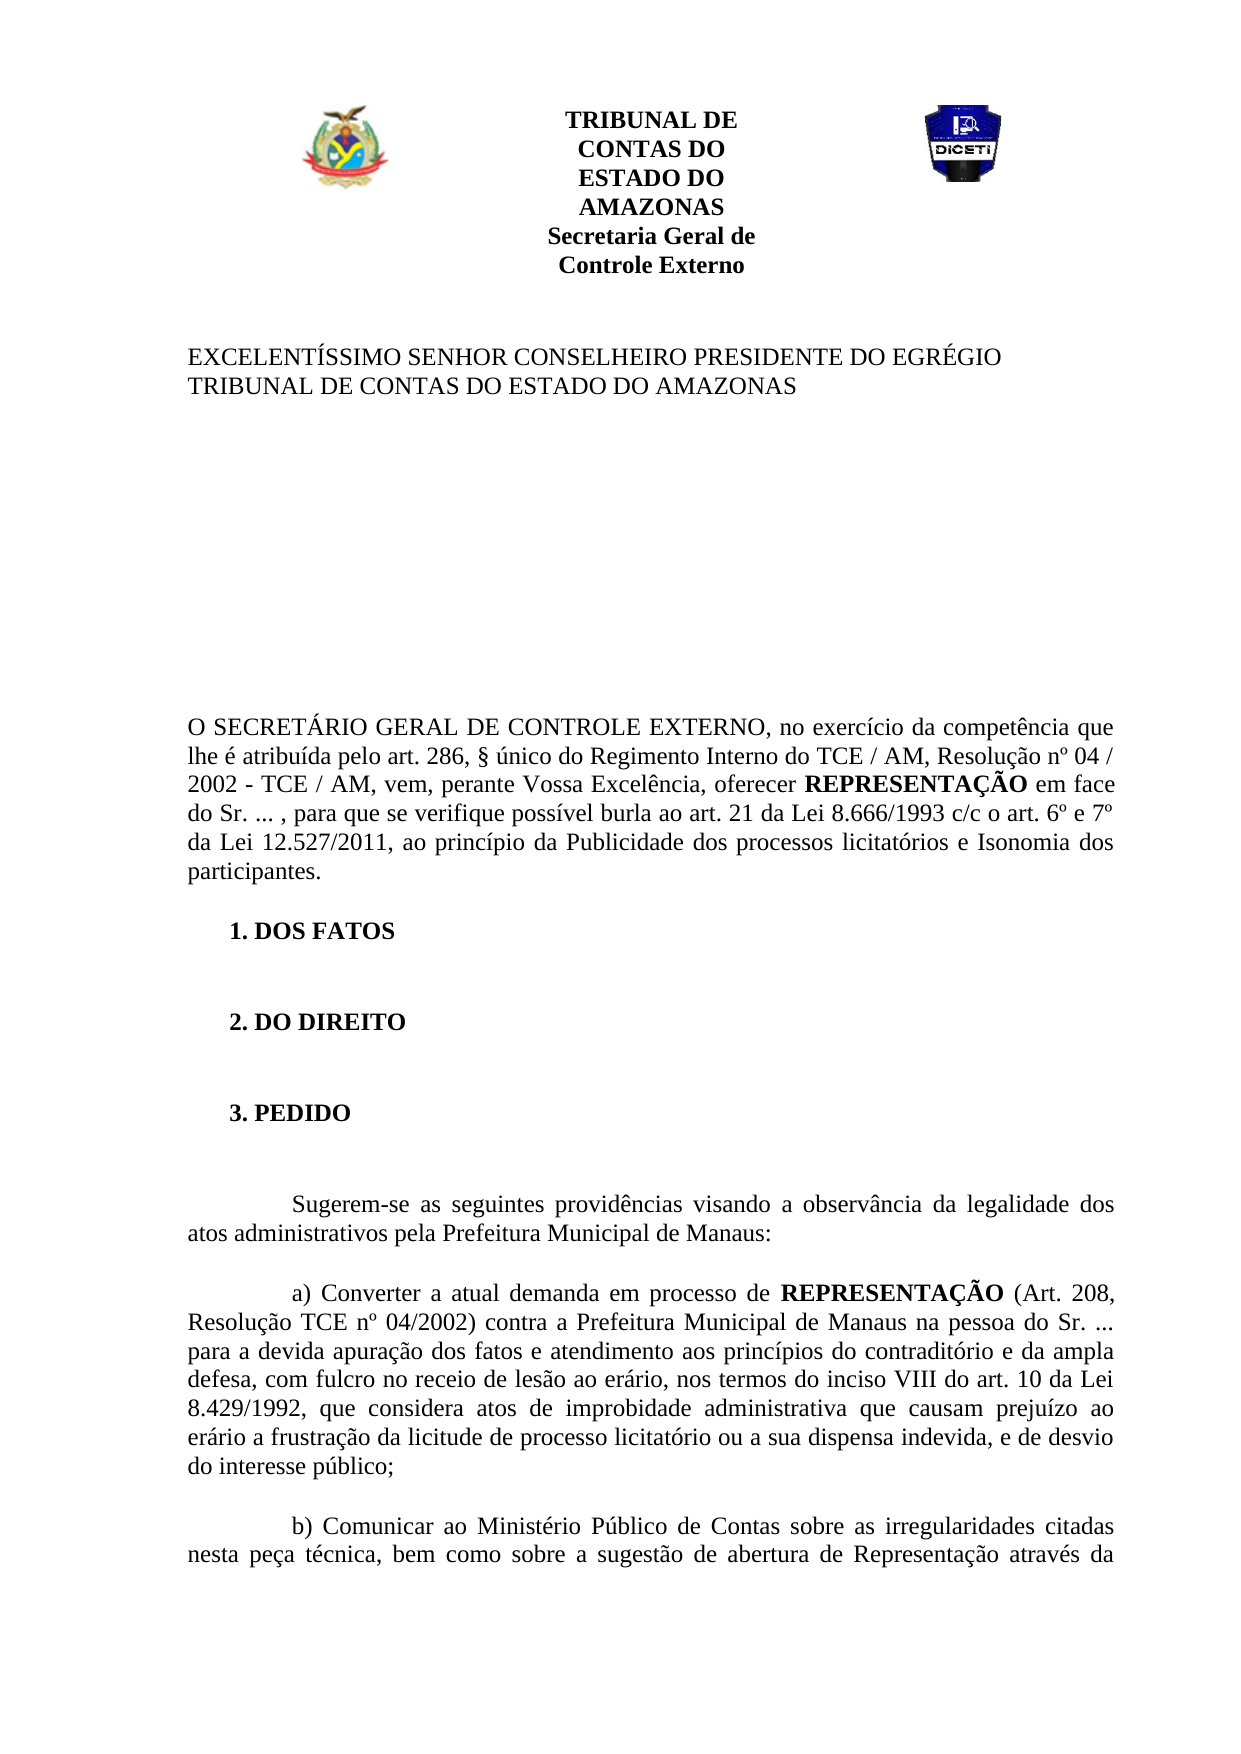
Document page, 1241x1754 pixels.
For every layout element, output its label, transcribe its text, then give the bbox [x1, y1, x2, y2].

text 2. DO DIREITO [187, 1007, 1115, 1036]
text EXCELENTÍSSIMO SENHOR CONSELHEIRO PRESIDENTE DO EGRÉGIO TRIBUNAL DE CONTAS DO ESTADO DO AMAZONAS [187, 342, 1115, 399]
text 1. DOS FATOS [187, 916, 1115, 944]
picture [301, 105, 390, 190]
text a) Converter a atual demanda em processo de REPRESENTAÇÃO (Art. 208, Resolução TCE nº 04/2002) contra a Prefeitura Municipal de Manaus na pessoa do Sr. ... para a devida apuração dos fatos e atendimento aos princípios do contraditório e da ampla defesa, com fulcro no receio de lesão ao erário, nos termos do inciso VIII do art. 10 da Lei 8.429/1992, que considera atos de improbidade administrativa que causam prejuízo ao erário a frustração da licitude de processo licitatório ou a sua dispensa indevida, e de desvio do interesse público; [187, 1278, 1115, 1479]
text Sugerem-se as seguintes providências visando a observância da legalidade dos atos administrativos pela Prefeitura Municipal de Manaus: [187, 1189, 1115, 1247]
text 3. PEDIDO [187, 1098, 1115, 1127]
picture [924, 105, 1002, 182]
text O SECRETÁRIO GERAL DE CONTROLE EXTERNO, no exercício da competência que lhe é atribuída pelo art. 286, § único do Regimento Interno do TCE / AM, Resolução nº 04 / 2002 - TCE / AM, vem, perante Vossa Excelência, oferecer REPRESENTAÇÃO em face do Sr. ... , para que se verifique possível burla ao art. 21 da Lei 8.666/1993 c/c o art. 6º e 7º da Lei 12.527/2011, ao princípio da Publicidade dos processos licitatórios e Isonomia dos participantes. [187, 712, 1115, 884]
